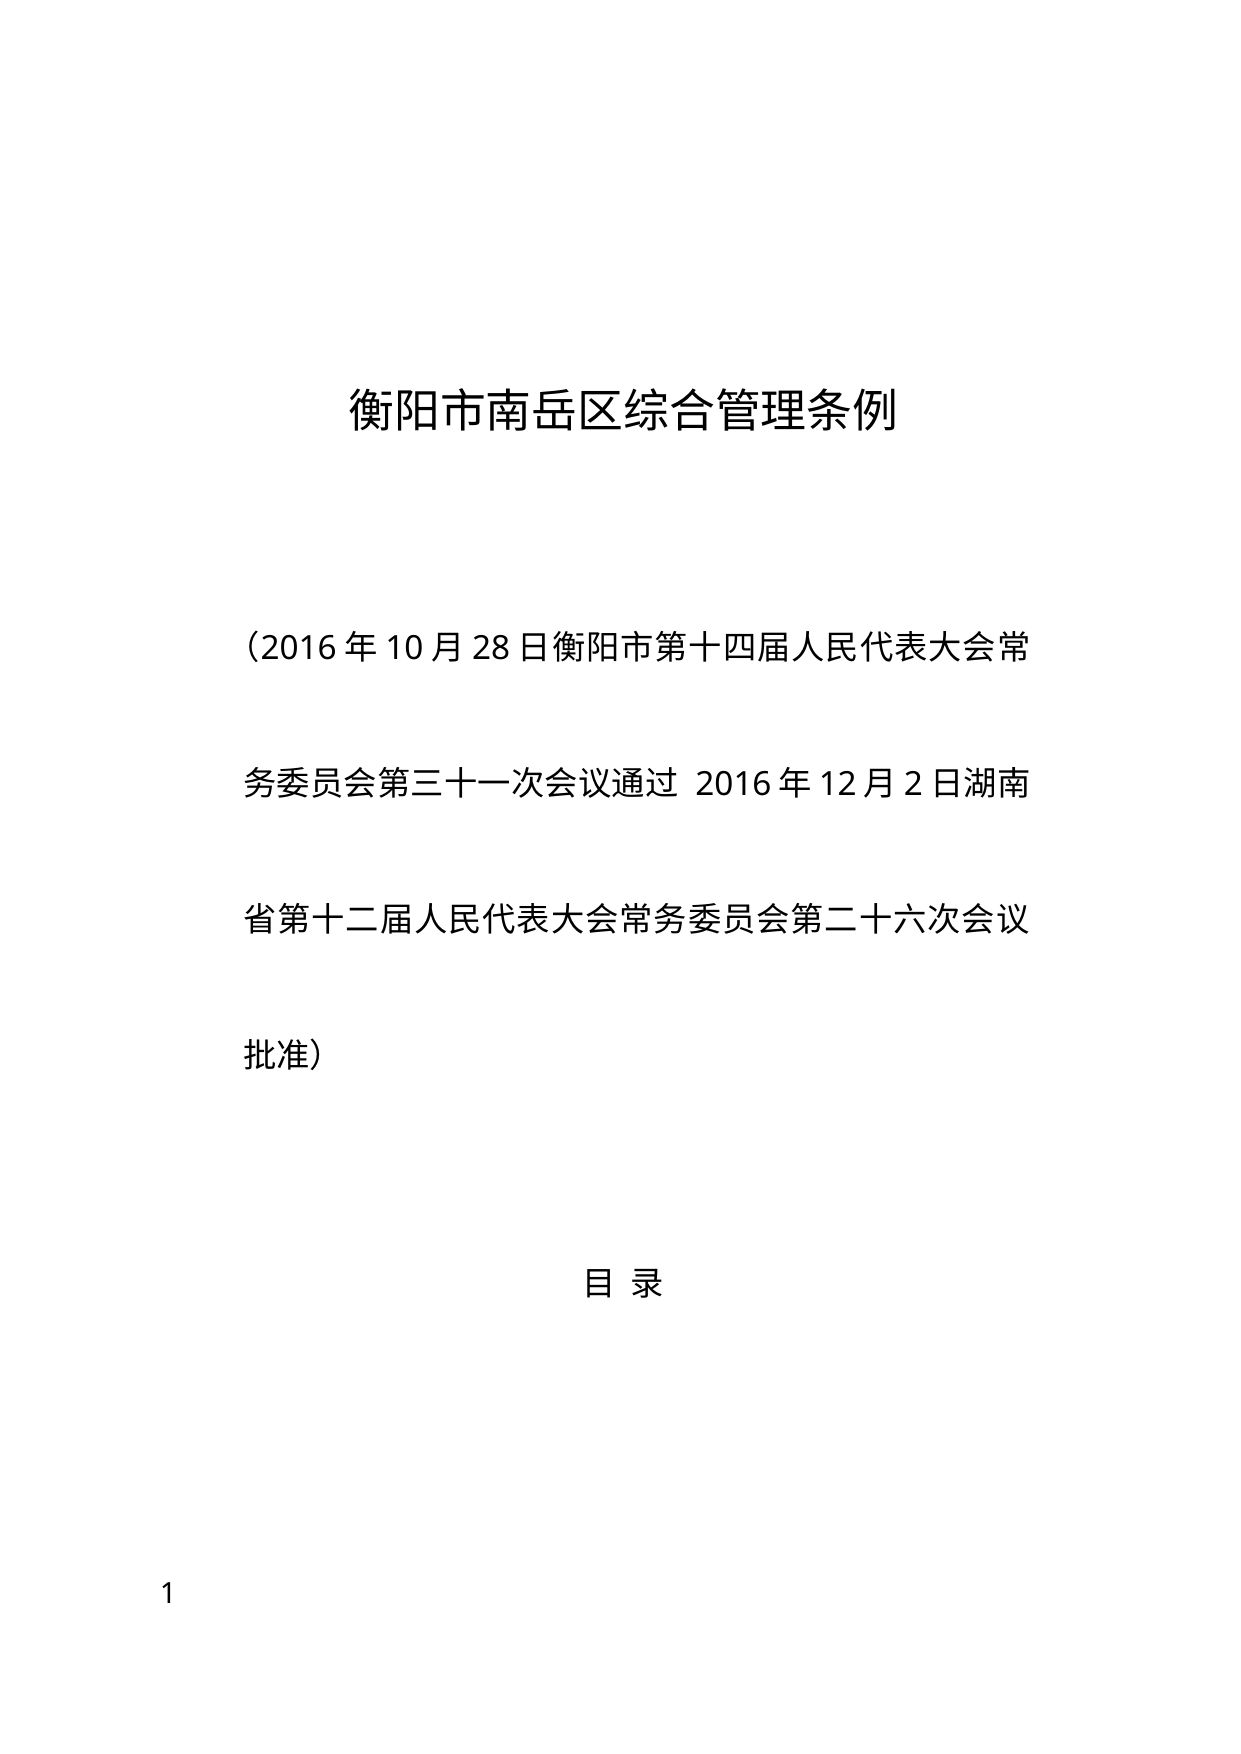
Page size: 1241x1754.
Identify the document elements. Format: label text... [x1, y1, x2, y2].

text 衡阳市南岳区综合管理条例 [159, 363, 1087, 453]
text （2016年10月28日衡阳市第十四届人民代表大会常务委员会第三十一次会议通过 2016年12月2日湖南省第十二届人民代表大会常务委员会第二十六次会议批准） [226, 600, 1031, 1098]
text 目 录 [159, 1236, 1087, 1326]
